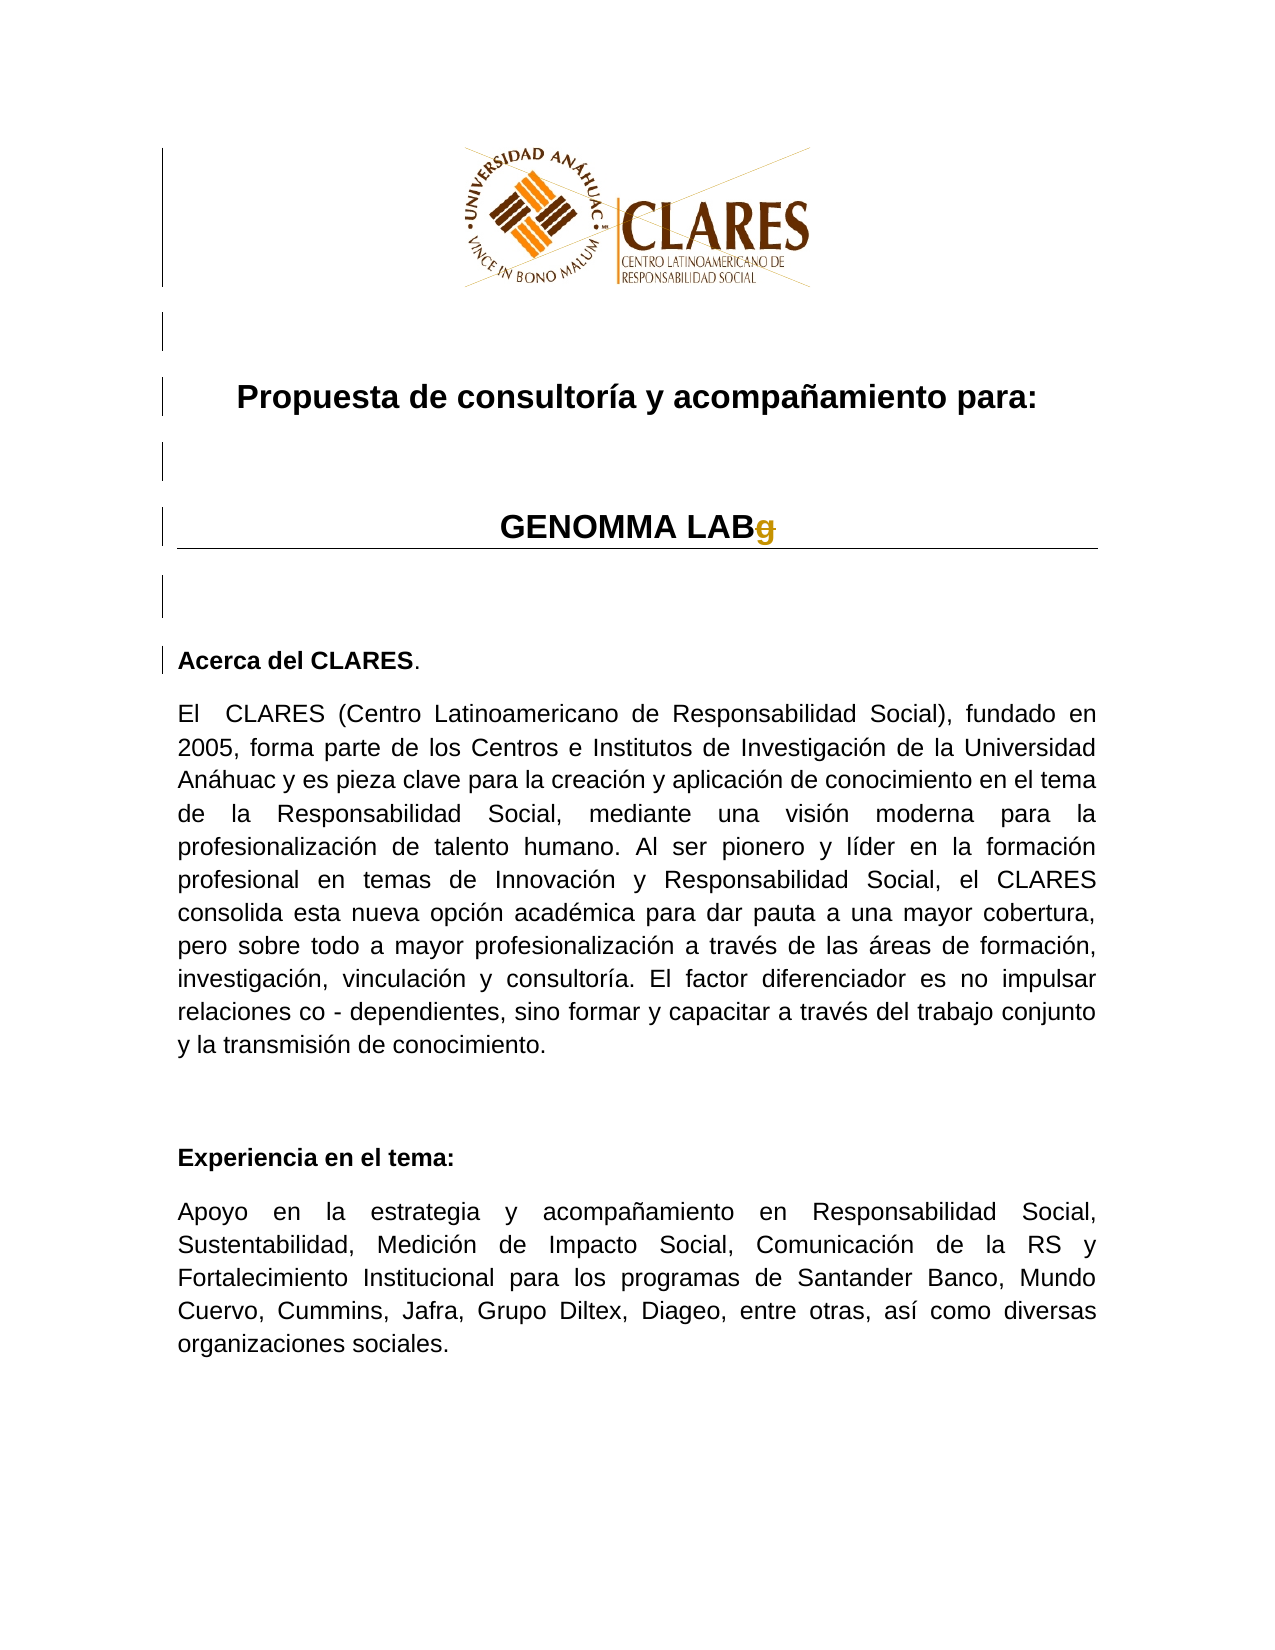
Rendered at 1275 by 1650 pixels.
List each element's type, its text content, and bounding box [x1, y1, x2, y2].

text GENOMMA LAB [177, 507, 1098, 548]
text El CLARES (Centro Latinoamericano de Responsabilidad Social), fundado en 2005, forma parte de los Centros e Institutos de Investigación de la Universidad Anáhuac y es pieza clave para la creación y aplicación de conocimiento en el tema de la Responsabilidad Social, mediante una visión moderna para la profesionalización de talento humano. Al ser pionero y líder en la formación profesional en temas de Innovación y Responsabilidad Social, el CLARES consolida esta nueva opción académica para dar pauta a una mayor cobertura, pero sobre todo a mayor profesionalización a través de las áreas de formación, investigación, vinculación y consultoría. El factor diferenciador es no impulsar relaciones co - dependientes, sino formar y capacitar a través del trabajo conjunto y la transmisión de conocimiento. [177, 699, 1098, 1058]
text Acerca del CLARES. [177, 646, 1098, 674]
picture [640, 148, 811, 286]
picture [467, 147, 808, 216]
text Propuesta de consultoría y acompañamiento para: [177, 377, 1098, 416]
text Apoyo en la estrategia y acompañamiento en Responsabilidad Social, Sustentabilidad, Medición de Impacto Social, Comunicación de la RS y Fortalecimiento Institucional para los programas de Santander Banco, Mundo Cuervo, Cummins, Jafra, Grupo Diltex, Diageo, entre otras, así como diversas organizaciones sociales. [177, 1197, 1098, 1358]
text Experiencia en el tema: [177, 1143, 1098, 1172]
picture [464, 148, 635, 286]
picture [468, 218, 807, 287]
